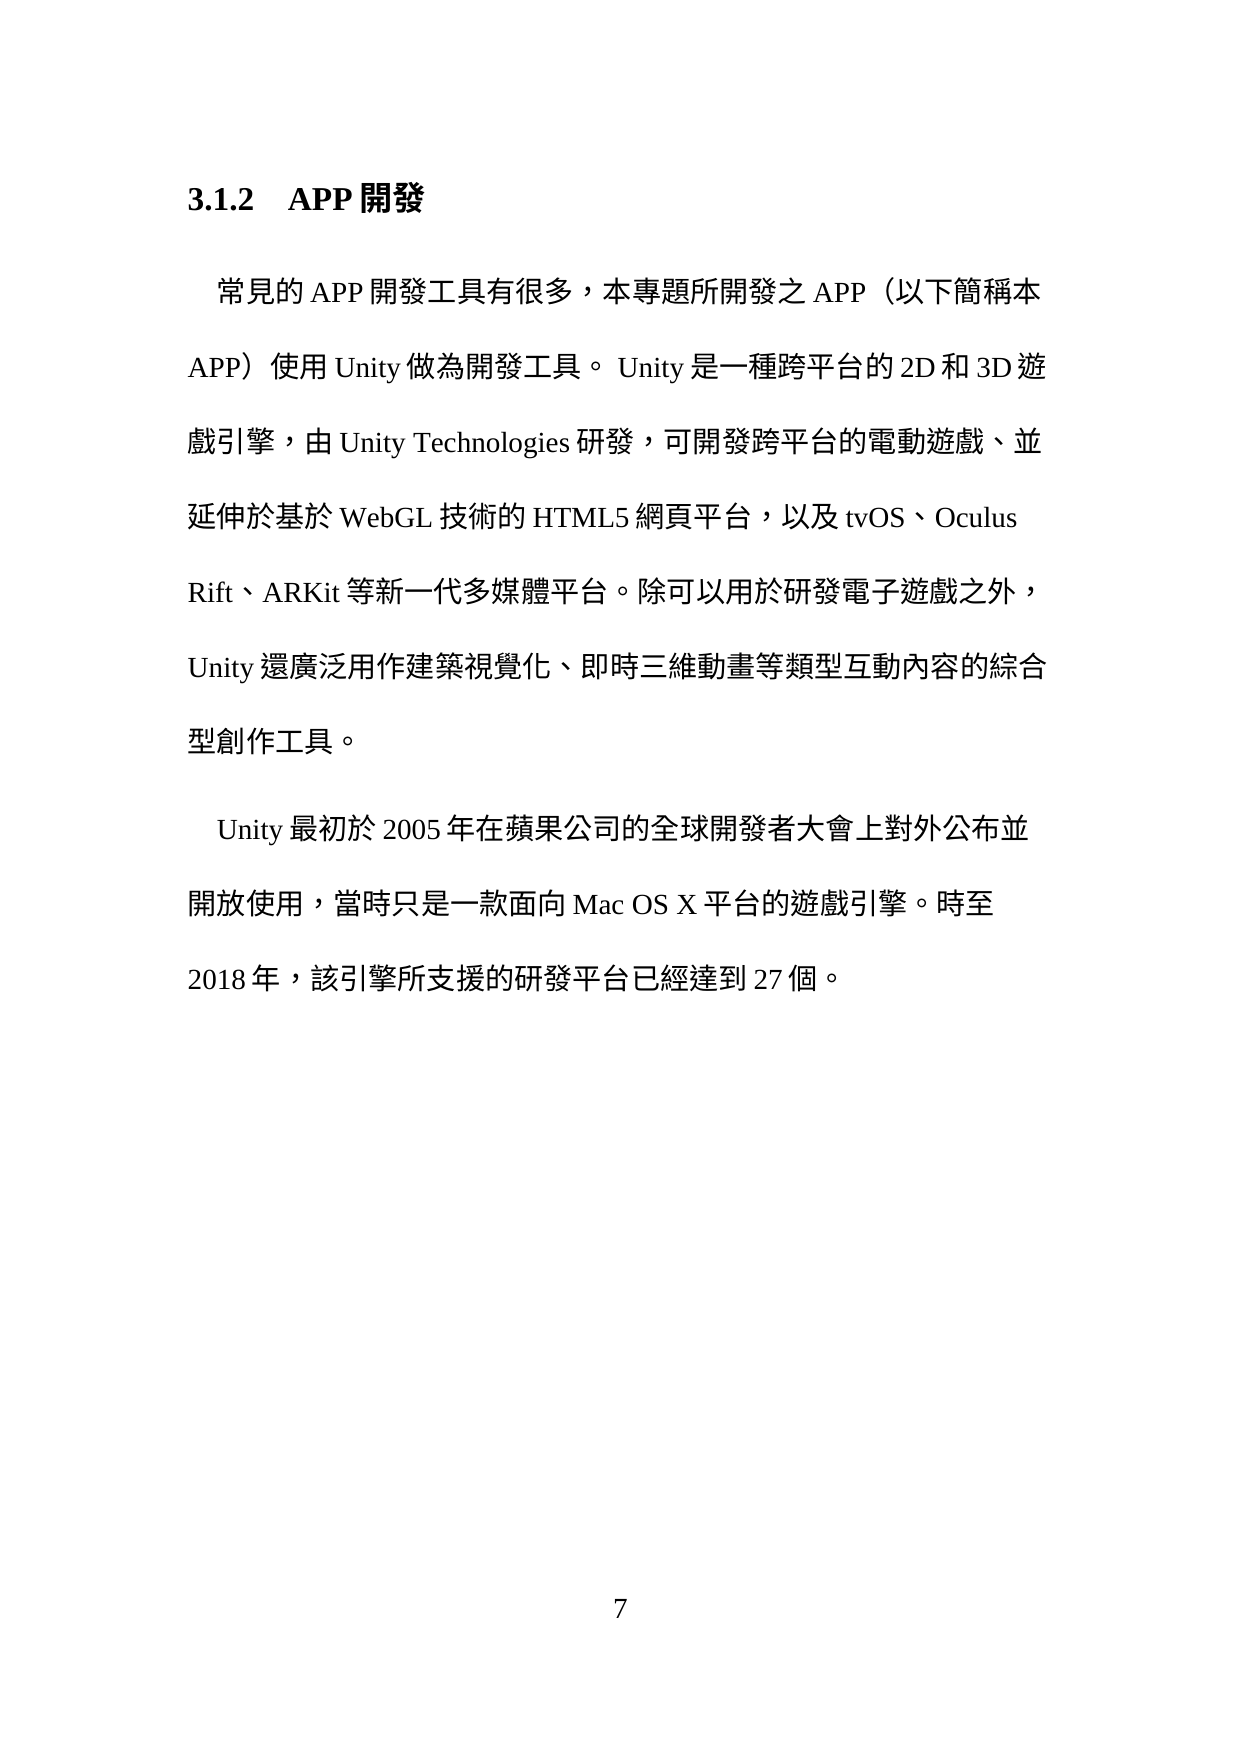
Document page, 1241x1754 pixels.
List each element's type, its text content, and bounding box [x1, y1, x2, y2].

subtitle APP開發 [187, 158, 1053, 233]
text Unity最初於2005年在蘋果公司的全球開發者大會上對外公布並開放使用，當時只是一款面向Mac OS X平台的遊戲引擎。時至2018年，該引擎所支援的研發平台已經達到27個。 [187, 789, 1053, 1014]
